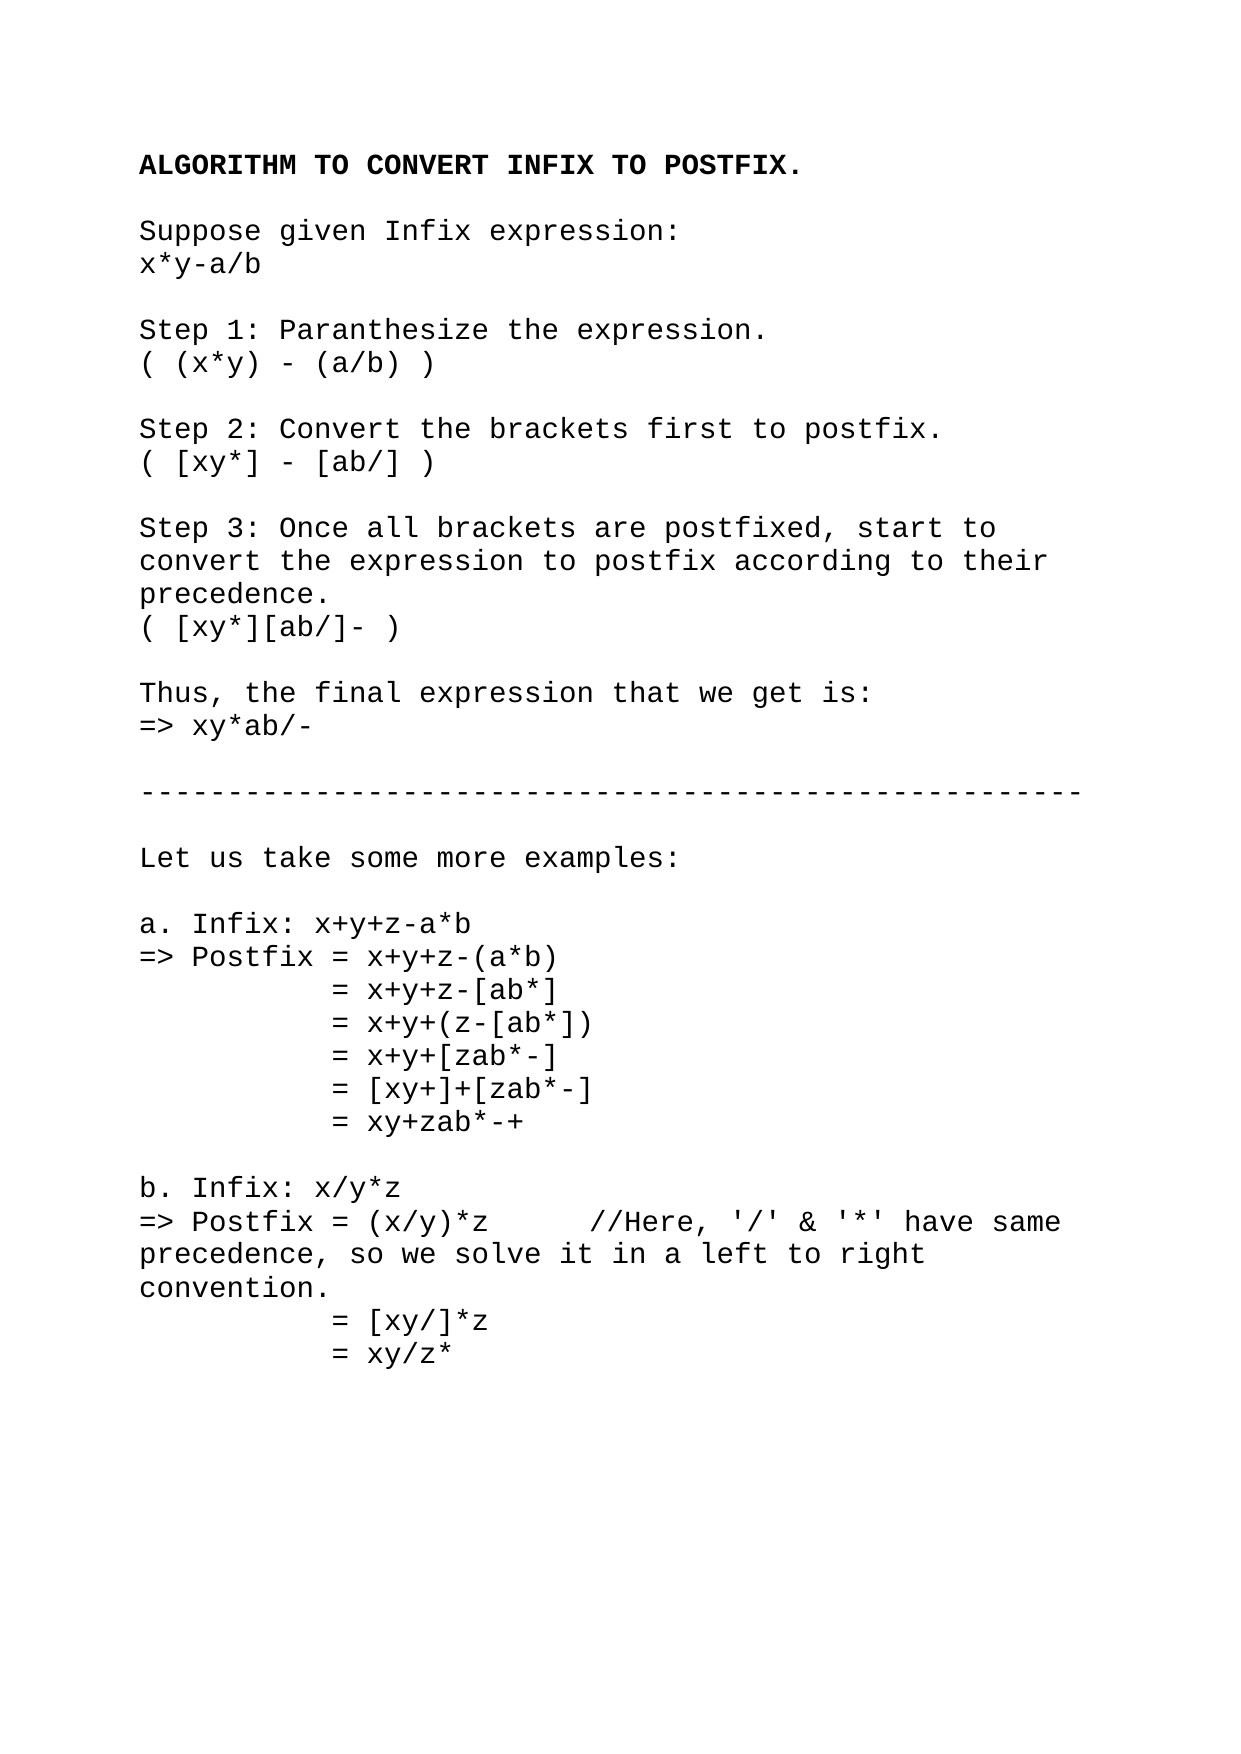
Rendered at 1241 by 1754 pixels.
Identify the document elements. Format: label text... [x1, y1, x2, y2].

text Let us take some more examples: [139, 843, 1101, 876]
text ( [xy*][ab/]- ) [139, 612, 1101, 645]
text ( (x*y) - (a/b) ) [139, 348, 1101, 381]
text = [xy/]*z [139, 1306, 1101, 1339]
text = xy+zab*-+ [139, 1108, 1101, 1141]
text Thus, the final expression that we get is: [139, 678, 1101, 711]
text Suppose given Infix expression: [139, 216, 1101, 249]
text => Postfix = x+y+z-(a*b) [139, 942, 1101, 976]
text = xy/z* [139, 1339, 1101, 1372]
text ALGORITHM TO CONVERT INFIX TO POSTFIX. [139, 150, 1101, 183]
text => Postfix = (x/y)*z //Here, '/' & '*' have same precedence, so we solve it in a left to right convention. [139, 1207, 1101, 1306]
text = x+y+z-[ab*] [139, 976, 1101, 1008]
text ------------------------------------------------------ [139, 777, 1101, 810]
text x*y-a/b [139, 249, 1101, 282]
text = x+y+(z-[ab*]) [139, 1008, 1101, 1042]
text ( [xy*] - [ab/] ) [139, 447, 1101, 480]
text a. Infix: x+y+z-a*b [139, 909, 1101, 942]
text => xy*ab/- [139, 711, 1101, 744]
text b. Infix: x/y*z [139, 1174, 1101, 1207]
text Step 3: Once all brackets are postfixed, start to convert the expression to postfix according to their precedence. [139, 513, 1101, 612]
text = x+y+[zab*-] [139, 1042, 1101, 1074]
text Step 2: Convert the brackets first to postfix. [139, 414, 1101, 447]
text Step 1: Paranthesize the expression. [139, 315, 1101, 348]
text = [xy+]+[zab*-] [139, 1074, 1101, 1108]
